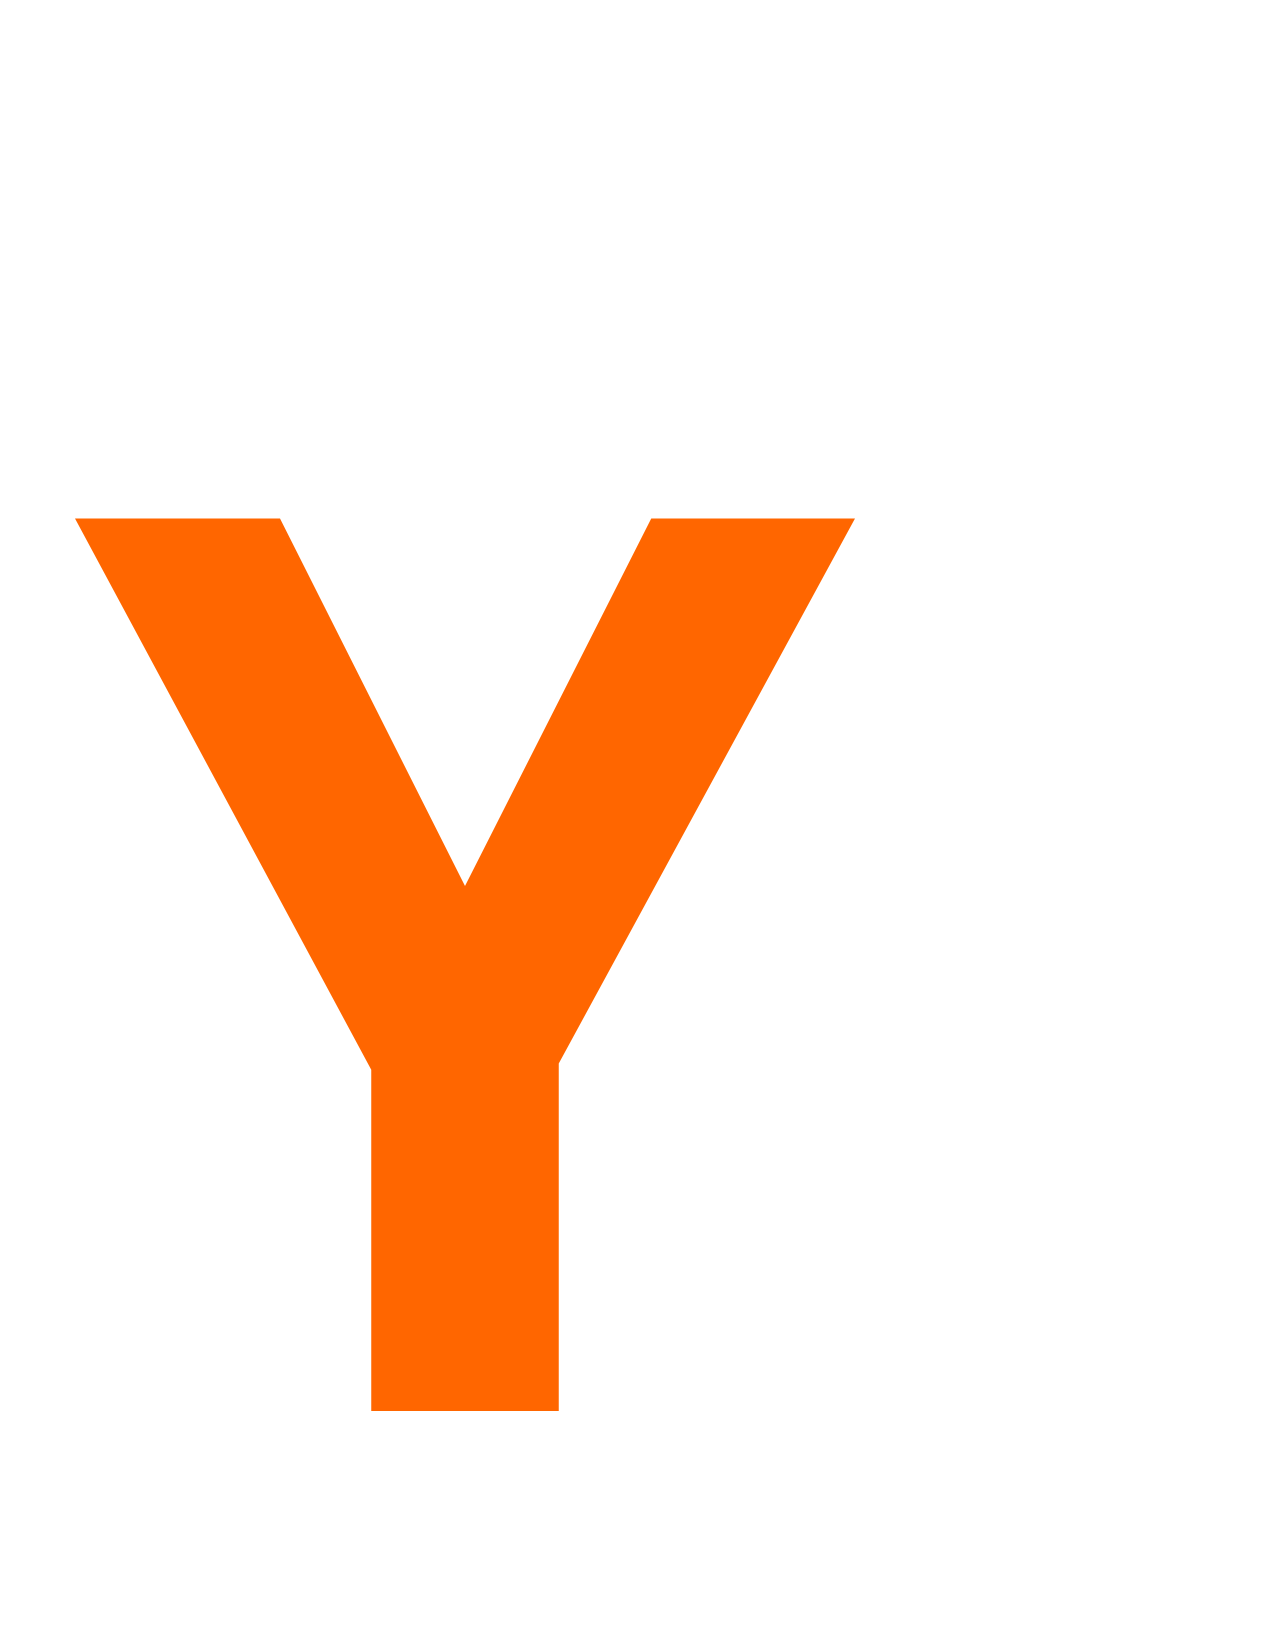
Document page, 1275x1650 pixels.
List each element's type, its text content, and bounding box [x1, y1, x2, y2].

text HPP AYBIRTHD YA [75, 75, 1200, 1575]
